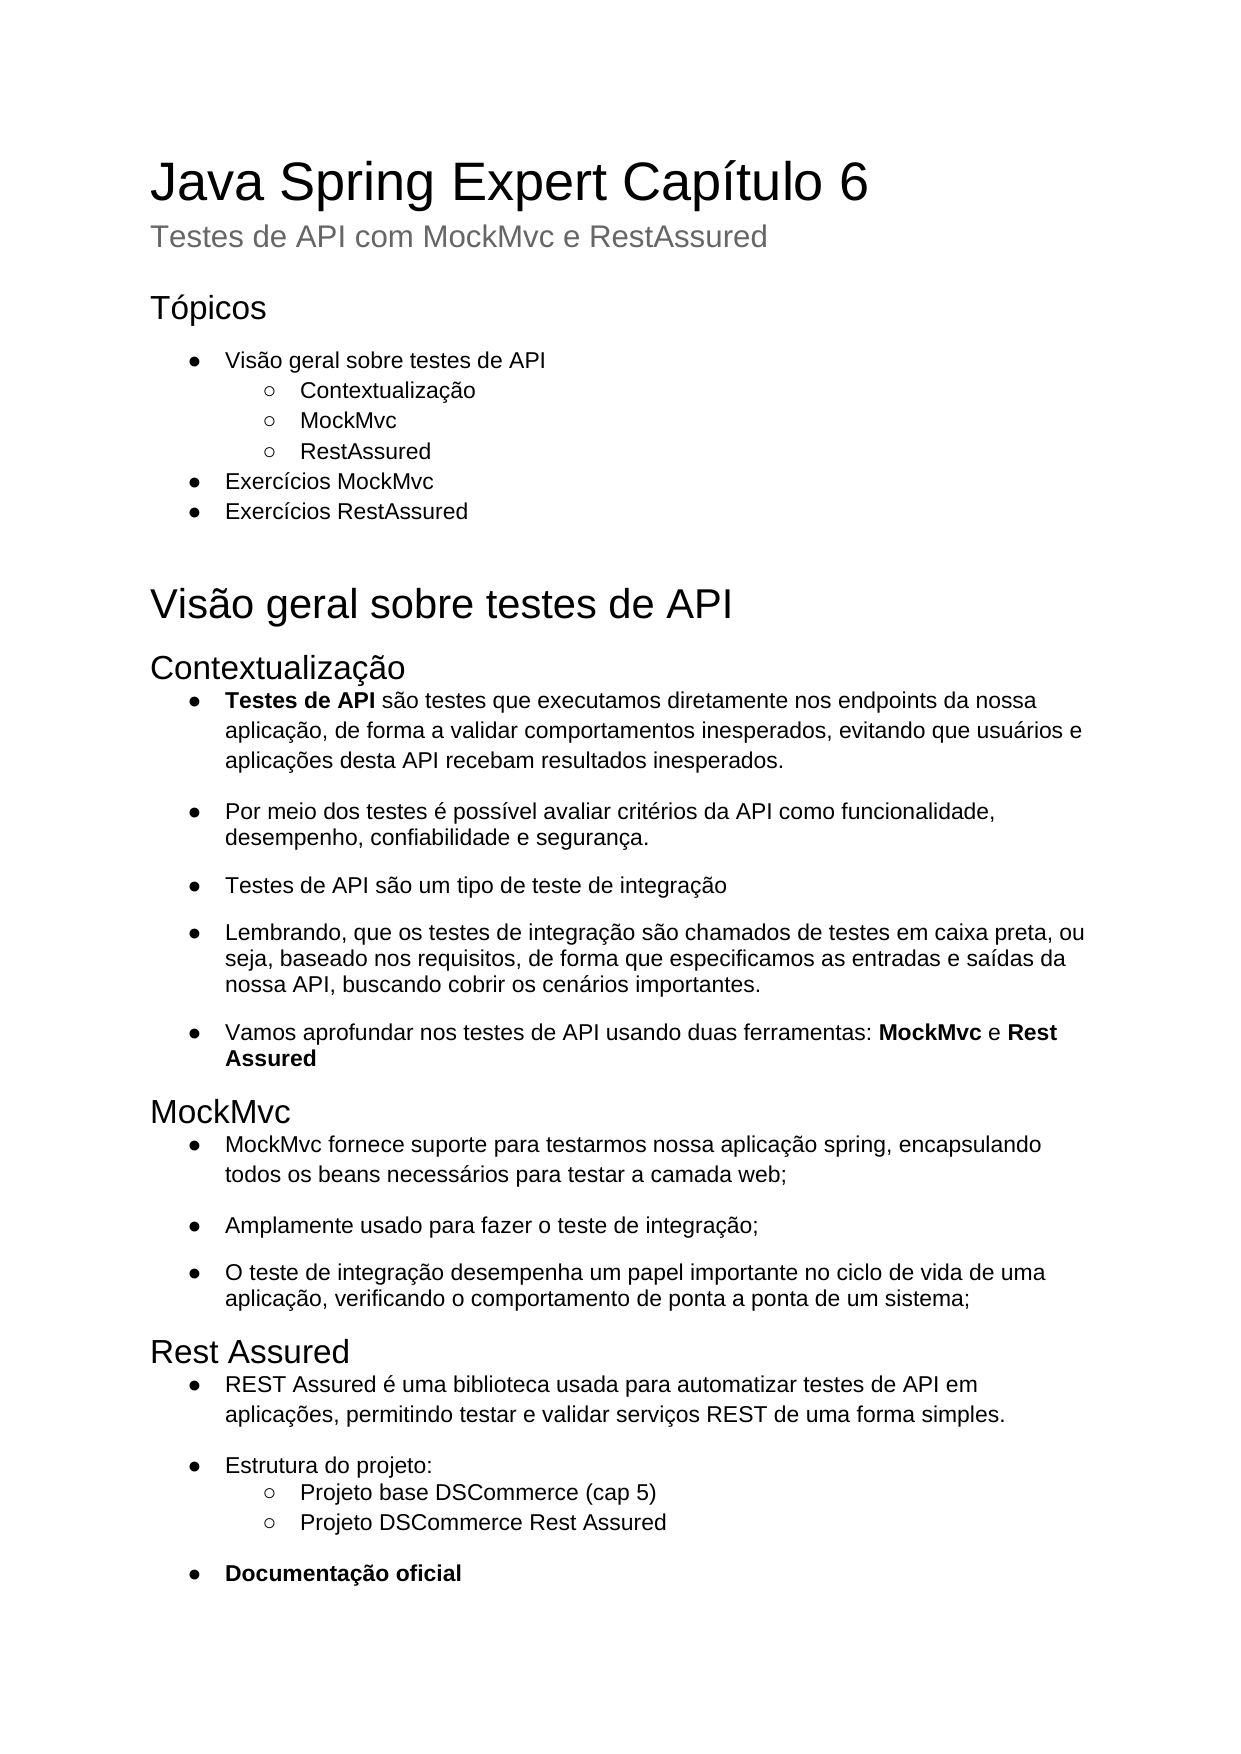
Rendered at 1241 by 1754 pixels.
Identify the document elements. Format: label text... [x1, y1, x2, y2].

subtitle Rest Assured [150, 1333, 1090, 1371]
list Exercícios RestAssured [187, 498, 1090, 524]
list Visão geral sobre testes de API [187, 347, 1090, 373]
list Estrutura do projeto: [187, 1452, 1090, 1479]
list Exercícios MockMvc [187, 468, 1090, 494]
title Java Spring Expert Capítulo 6 [150, 150, 1090, 212]
list Testes de API são testes que executamos diretamente nos endpoints da nossa aplicação, de forma a validar comportamentos inesperados, evitando que usuários e aplicações desta API recebam resultados inesperados. [187, 687, 1090, 773]
list Contextualização [262, 377, 1090, 404]
list Projeto base DSCommerce (cap 5) [262, 1479, 1090, 1505]
list Testes de API são um tipo de teste de integração [187, 872, 1090, 898]
list O teste de integração desempenha um papel importante no ciclo de vida de uma aplicação, verificando o comportamento de ponta a ponta de um sistema; [187, 1259, 1090, 1312]
list Documentação oficial [187, 1560, 1090, 1586]
subtitle Contextualização [150, 648, 1090, 687]
list Amplamente usado para fazer o teste de integração; [187, 1212, 1090, 1238]
subtitle Visão geral sobre testes de API [150, 579, 1090, 627]
list MockMvc fornece suporte para testarmos nossa aplicação spring, encapsulando todos os beans necessários para testar a camada web; [187, 1131, 1090, 1187]
list Por meio dos testes é possível avaliar critérios da API como funcionalidade, desempenho, confiabilidade e segurança. [187, 798, 1090, 851]
list RestAssured [262, 438, 1090, 464]
list Projeto DSCommerce Rest Assured [262, 1509, 1090, 1535]
list REST Assured é uma biblioteca usada para automatizar testes de API em aplicações, permitindo testar e validar serviços REST de uma forma simples. [187, 1371, 1090, 1428]
subtitle Testes de API com MockMvc e RestAssured [150, 218, 1090, 254]
list Vamos aprofundar nos testes de API usando duas ferramentas: MockMvc e Rest Assured [187, 1019, 1090, 1071]
subtitle Tópicos [150, 288, 1090, 326]
list Lembrando, que os testes de integração são chamados de testes em caixa preta, ou seja, baseado nos requisitos, de forma que especificamos as entradas e saídas da nossa API, buscando cobrir os cenários importantes. [187, 919, 1090, 998]
subtitle MockMvc [150, 1092, 1090, 1131]
list MockMvc [262, 407, 1090, 434]
